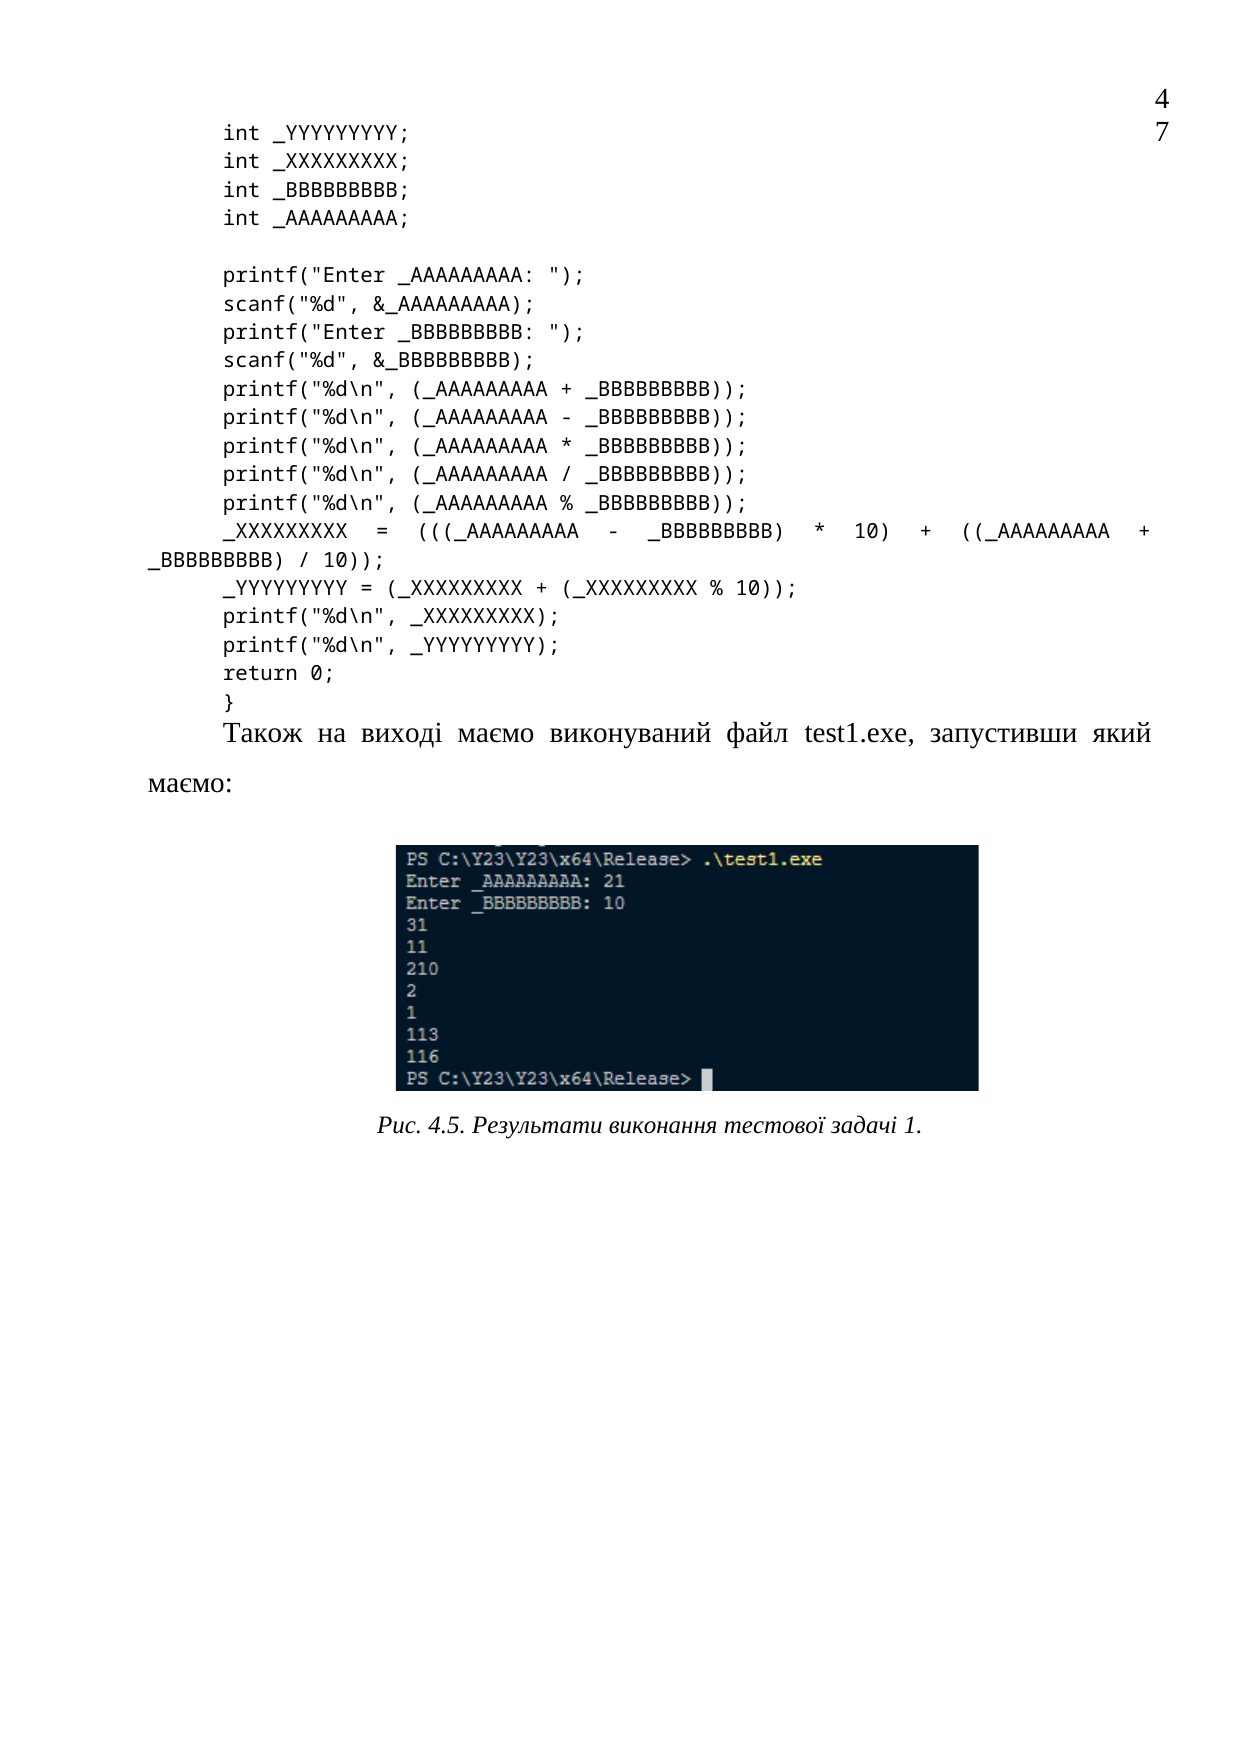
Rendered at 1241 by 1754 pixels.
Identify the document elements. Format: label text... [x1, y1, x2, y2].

text printf("%d\n", (_AAAAAAAAA - _BBBBBBBBB)); [148, 402, 1152, 431]
text printf("%d\n", _YYYYYYYYY); [148, 630, 1152, 658]
text int _YYYYYYYYY; [148, 118, 1152, 147]
text printf("Enter _BBBBBBBBB: "); [148, 317, 1152, 346]
text printf("%d\n", (_AAAAAAAAA / _BBBBBBBBB)); [148, 459, 1152, 488]
text printf("%d\n", (_AAAAAAAAA + _BBBBBBBBB)); [148, 374, 1152, 402]
text _YYYYYYYYY = (_XXXXXXXXX + (_XXXXXXXXX % 10)); [148, 573, 1152, 602]
text printf("%d\n", _XXXXXXXXX); [148, 602, 1152, 630]
text printf("%d\n", (_AAAAAAAAA * _BBBBBBBBB)); [148, 431, 1152, 459]
text } [148, 687, 1152, 715]
text return 0; [148, 658, 1152, 687]
text Рис. 4.5. Результати виконання тестової задачі 1. [148, 1110, 1152, 1138]
text _XXXXXXXXX = (((_AAAAAAAAA - _BBBBBBBBB) * 10) + ((_AAAAAAAAA + _BBBBBBBBB) / 10)); [148, 516, 1152, 573]
text int _BBBBBBBBB; [148, 175, 1152, 203]
text printf("Enter _AAAAAAAAA: "); [148, 260, 1152, 289]
text int _AAAAAAAAA; [148, 203, 1152, 232]
text scanf("%d", &_AAAAAAAAA); [148, 289, 1152, 317]
text printf("%d\n", (_AAAAAAAAA % _BBBBBBBBB)); [148, 488, 1152, 516]
text scanf("%d", &_BBBBBBBBB); [148, 346, 1152, 374]
text Також на виході маємо виконуваний файл test1.exe, запустивши який маємо: [148, 715, 1152, 799]
text int _XXXXXXXXX; [148, 147, 1152, 175]
picture [395, 845, 979, 1091]
